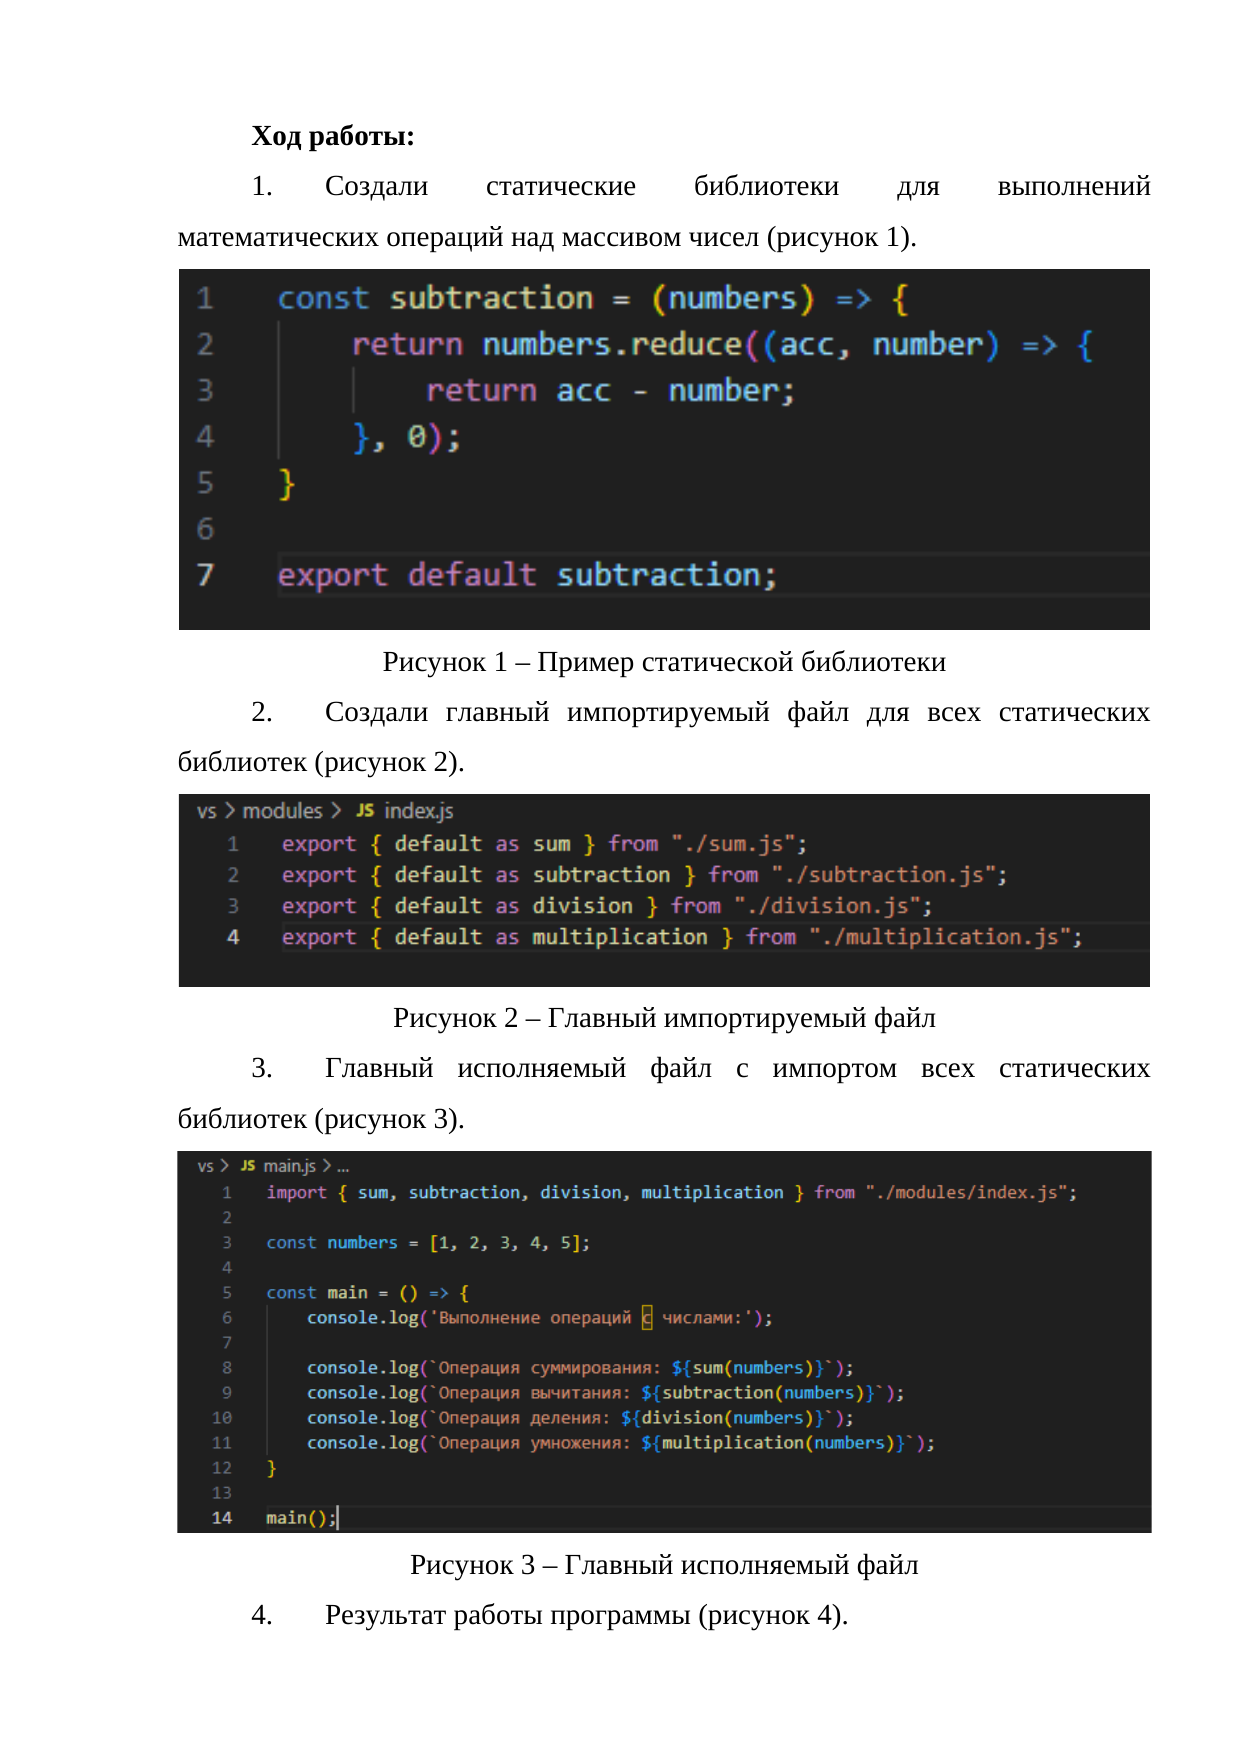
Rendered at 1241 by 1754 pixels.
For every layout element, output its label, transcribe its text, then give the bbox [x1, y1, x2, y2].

list Главный исполняемый файл с импортом всех статических библиотек (рисунок 3). [177, 1051, 1152, 1134]
text Рисунок 3 – Главный исполняемый файл [177, 1547, 1152, 1580]
text Рисунок 2 – Главный импортируемый файл [177, 1000, 1152, 1034]
text Ход работы: [177, 118, 1152, 152]
list Создали главный импортируемый файл для всех статических библиотек (рисунок 2). [177, 694, 1152, 778]
text Рисунок 1 – Пример статической библиотеки [177, 644, 1152, 677]
list Создали статические библиотеки для выполнений математических операций над массивом чисел (рисунок 1). [177, 168, 1152, 252]
picture [178, 794, 1150, 987]
list Результат работы программы (рисунок 4). [177, 1597, 1152, 1631]
picture [177, 1151, 1152, 1533]
picture [179, 269, 1150, 630]
